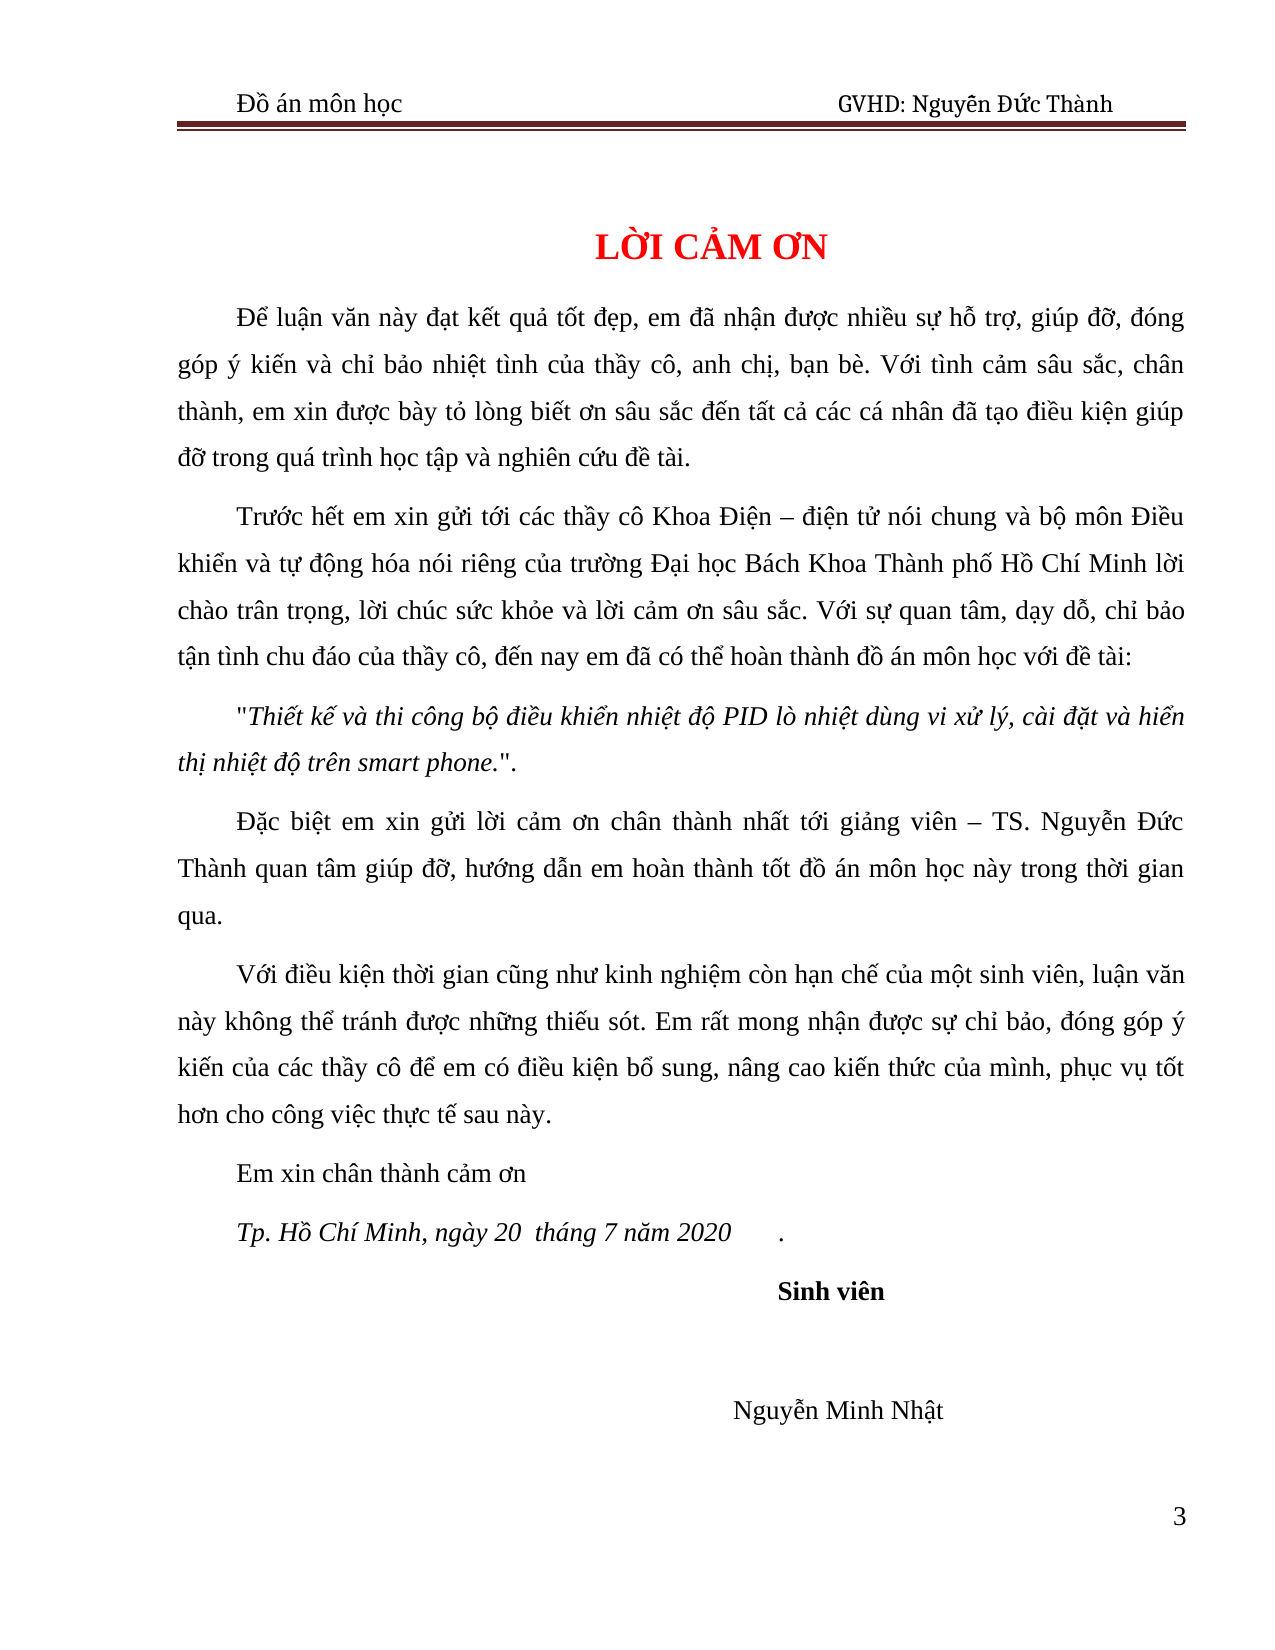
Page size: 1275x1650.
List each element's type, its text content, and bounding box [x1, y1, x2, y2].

text Đặc biệt em xin gửi lời cảm ơn chân thành nhất tới giảng viên – TS. Nguyễn Đức Thành quan tâm giúp đỡ, hướng dẫn em hoàn thành tốt đồ án môn học này trong thời gian qua. [177, 806, 1186, 930]
text Sinh viên [177, 1276, 1186, 1307]
text Trước hết em xin gửi tới các thầy cô Khoa Điện – điện tử nói chung và bộ môn Điều khiển và tự động hóa nói riêng của trường Đại học Bách Khoa Thành phố Hồ Chí Minh lời chào trân trọng, lời chúc sức khỏe và lời cảm ơn sâu sắc. Với sự quan tâm, dạy dỗ, chỉ bảo tận tình chu đáo của thầy cô, đến nay em đã có thể hoàn thành đồ án môn học với đề tài: [177, 501, 1186, 672]
text Với điều kiện thời gian cũng như kinh nghiệm còn hạn chế của một sinh viên, luận văn này không thể tránh được những thiếu sót. Em rất mong nhận được sự chỉ bảo, đóng góp ý kiến của các thầy cô để em có điều kiện bổ sung, nâng cao kiến thức của mình, phục vụ tốt hơn cho công việc thực tế sau này. [177, 958, 1186, 1129]
text Nguyễn Minh Nhật [552, 1394, 1186, 1425]
subtitle LỜI CẢM ƠN [177, 224, 1186, 267]
text Em xin chân thành cảm ơn [177, 1157, 1186, 1188]
text Tp. Hồ Chí Minh, ngày 20 tháng 7 năm 2020 . [177, 1216, 1186, 1247]
text Để luận văn này đạt kết quả tốt đẹp, em đã nhận được nhiều sự hỗ trợ, giúp đỡ, đóng góp ý kiến và chỉ bảo nhiệt tình của thầy cô, anh chị, bạn bè. Với tình cảm sâu sắc, chân thành, em xin được bày tỏ lòng biết ơn sâu sắc đến tất cả các cá nhân đã tạo điều kiện giúp đỡ trong quá trình học tập và nghiên cứu đề tài. [177, 301, 1186, 472]
text "Thiết kế và thi công bộ điều khiển nhiệt độ PID lò nhiệt dùng vi xử lý, cài đặt và hiển thị nhiệt độ trên smart phone.". [177, 700, 1186, 777]
